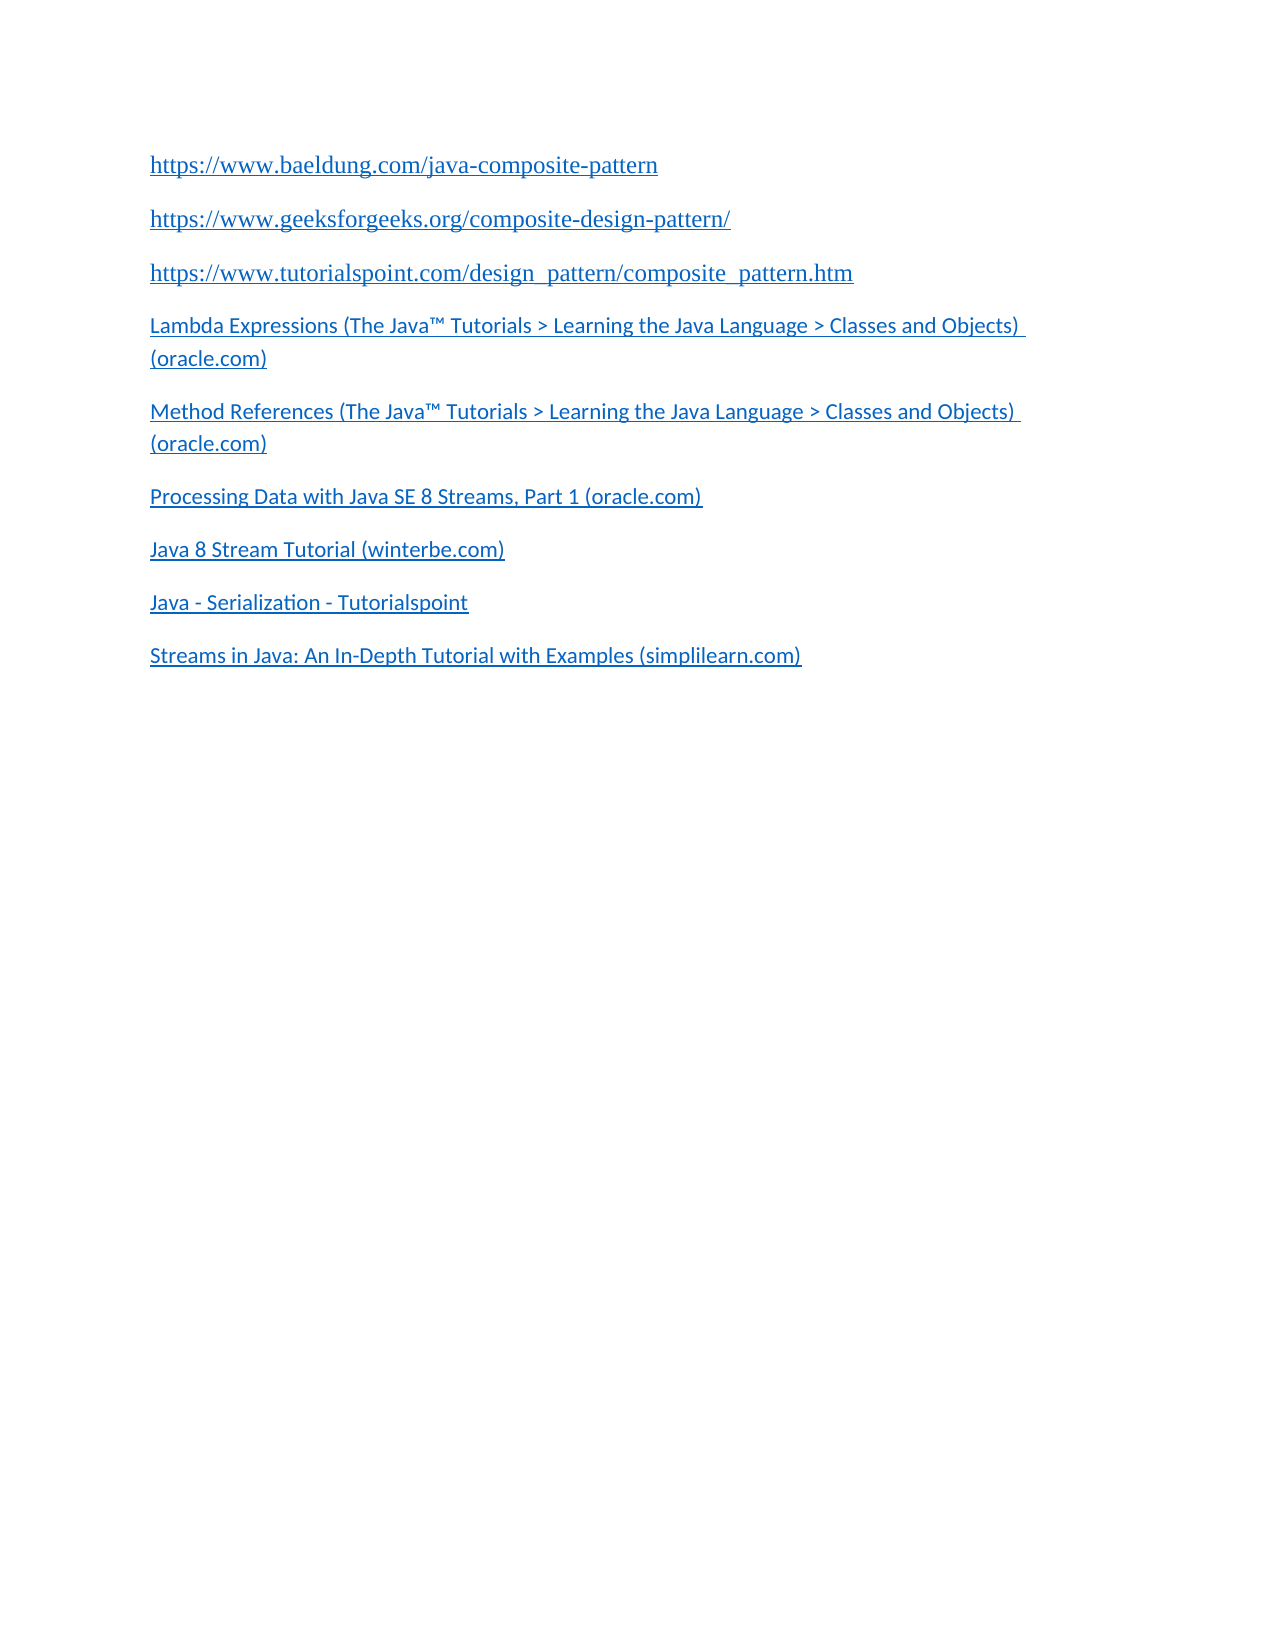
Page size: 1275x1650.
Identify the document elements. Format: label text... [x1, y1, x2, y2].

text Streams in Java: An In-Depth Tutorial with Examples (simplilearn.com) [150, 641, 1125, 669]
text Lambda Expressions (The Java™ Tutorials > Learning the Java Language > Classes and Objects) (oracle.com) [150, 312, 1125, 372]
text Processing Data with Java SE 8 Streams, Part 1 (oracle.com) [150, 482, 1125, 510]
text Java 8 Stream Tutorial (winterbe.com) [150, 535, 1125, 563]
text Method References (The Java™ Tutorials > Learning the Java Language > Classes and Objects) (oracle.com) [150, 397, 1125, 457]
text https://www.geeksforgeeks.org/composite-design-pattern/ [150, 204, 1125, 233]
text https://www.baeldung.com/java-composite-pattern [150, 150, 1125, 179]
text https://www.tutorialspoint.com/design_pattern/composite_pattern.htm [150, 258, 1125, 286]
text Java - Serialization - Tutorialspoint [150, 588, 1125, 616]
